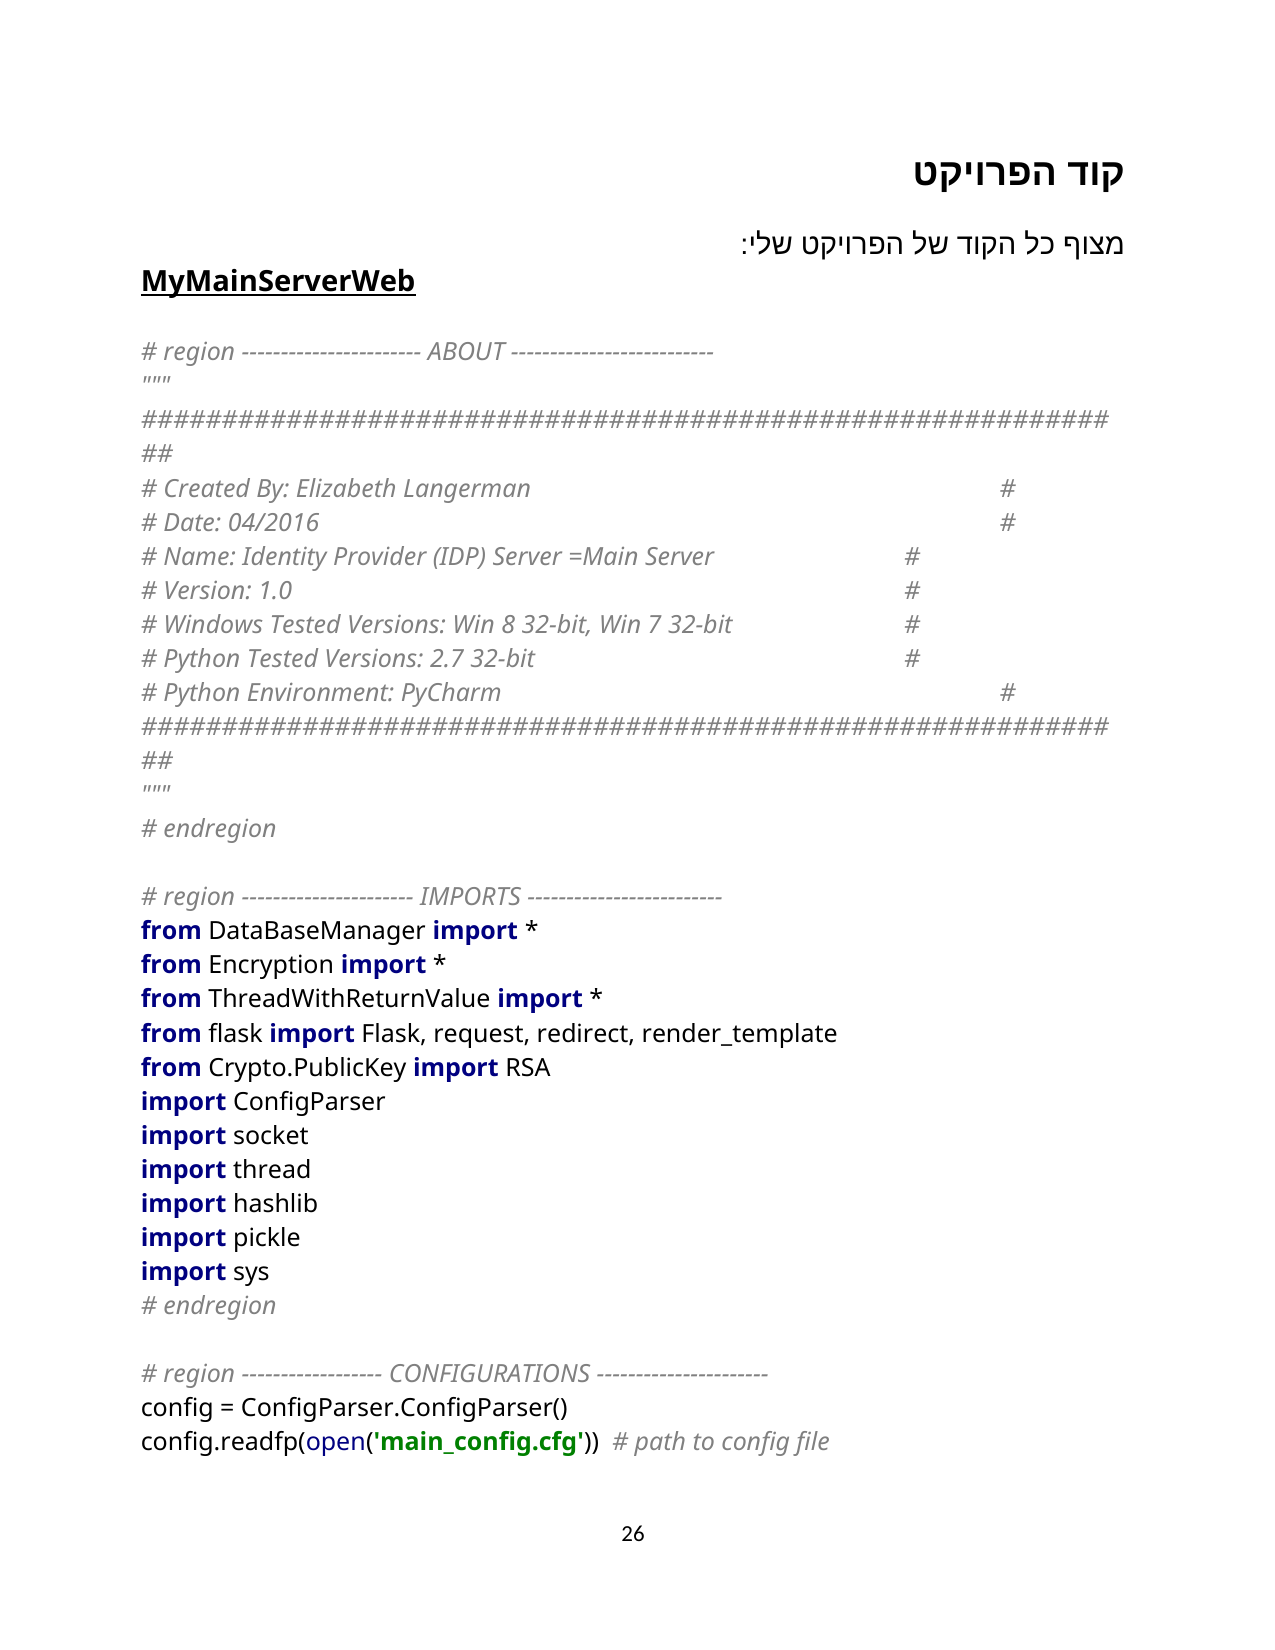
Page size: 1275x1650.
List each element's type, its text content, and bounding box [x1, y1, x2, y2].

text MyMainServerWeb [141, 260, 1125, 300]
text מצוף כל הקוד של הפרויקט שלי: [141, 227, 1125, 260]
text קוד הפרויקט [141, 150, 1125, 193]
